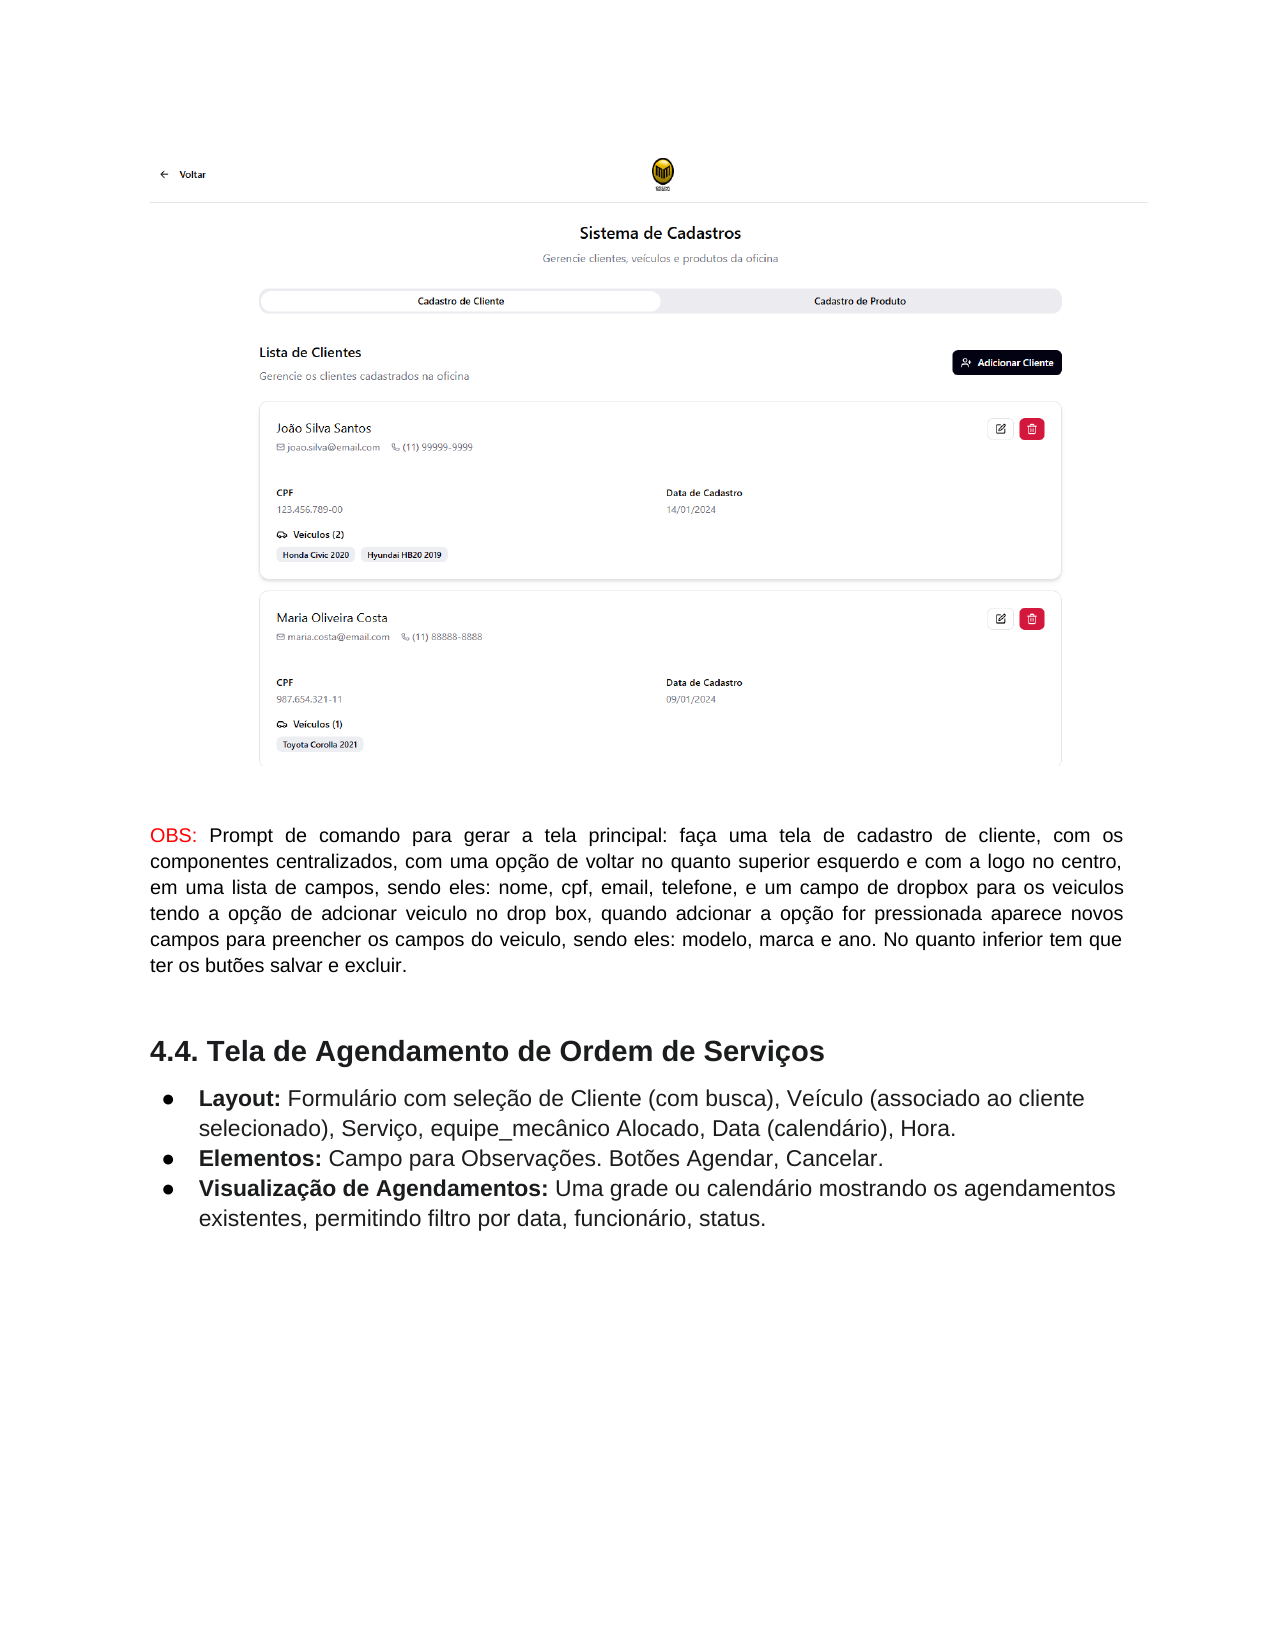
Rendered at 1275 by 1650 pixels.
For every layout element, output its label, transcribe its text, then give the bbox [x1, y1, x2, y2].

list Layout: Formulário com seleção de Cliente (com busca), Veículo (associado ao cliente selecionado), Serviço, equipe_mecânico Alocado, Data (calendário), Hora. [161, 1085, 1125, 1141]
picture [150, 150, 1148, 766]
text OBS: Prompt de comando para gerar a tela principal: faça uma tela de cadastro de cliente, com os componentes centralizados, com uma opção de voltar no quanto superior esquerdo e com a logo no centro, em uma lista de campos, sendo eles: nome, cpf, email, telefone, e um campo de dropbox para os veiculos tendo a opção de adcionar veiculo no drop box, quando adcionar a opção for pressionada aparece novos campos para preencher os campos do veiculo, sendo eles: modelo, marca e ano. No quanto inferior tem que ter os butões salvar e excluir. [150, 824, 1125, 976]
list Visualização de Agendamentos: Uma grade ou calendário mostrando os agendamentos existentes, permitindo filtro por data, funcionário, status. [161, 1175, 1125, 1231]
subtitle 4.4. Tela de Agendamento de Ordem de Serviços [150, 1034, 1125, 1068]
list Elementos: Campo para Observações. Botões Agendar, Cancelar. [161, 1145, 1125, 1171]
